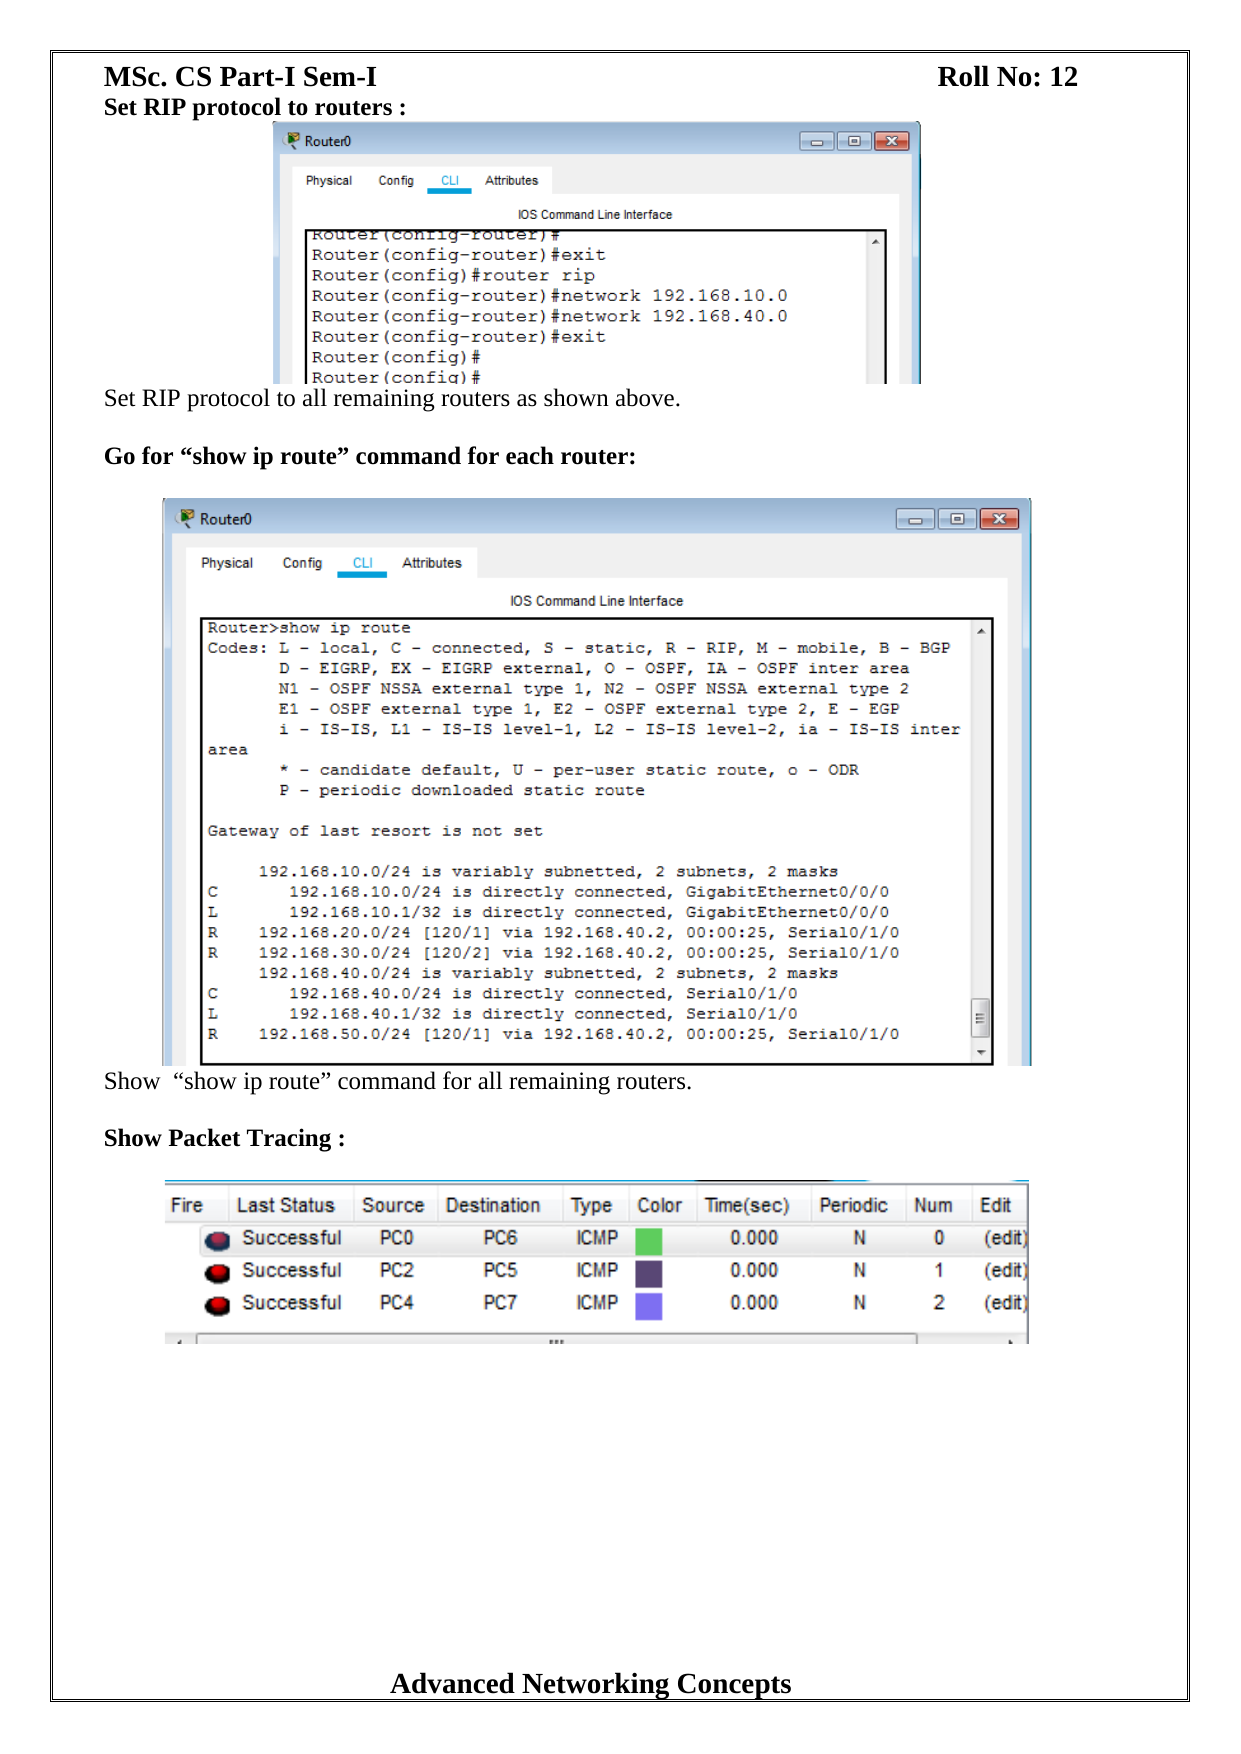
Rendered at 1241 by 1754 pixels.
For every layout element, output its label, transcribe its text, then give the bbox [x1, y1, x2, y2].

picture [162, 498, 1032, 1066]
picture [272, 121, 922, 384]
text Set RIP protocol to routers : [103, 92, 1090, 121]
text Go for “show ip route” command for each router: [103, 441, 1090, 470]
text Set RIP protocol to all remaining routers as shown above. [103, 383, 1090, 412]
text Show Packet Tracing : [103, 1123, 1090, 1152]
text Show “show ip route” command for all remaining routers. [103, 1066, 1090, 1094]
picture [164, 1180, 1029, 1344]
